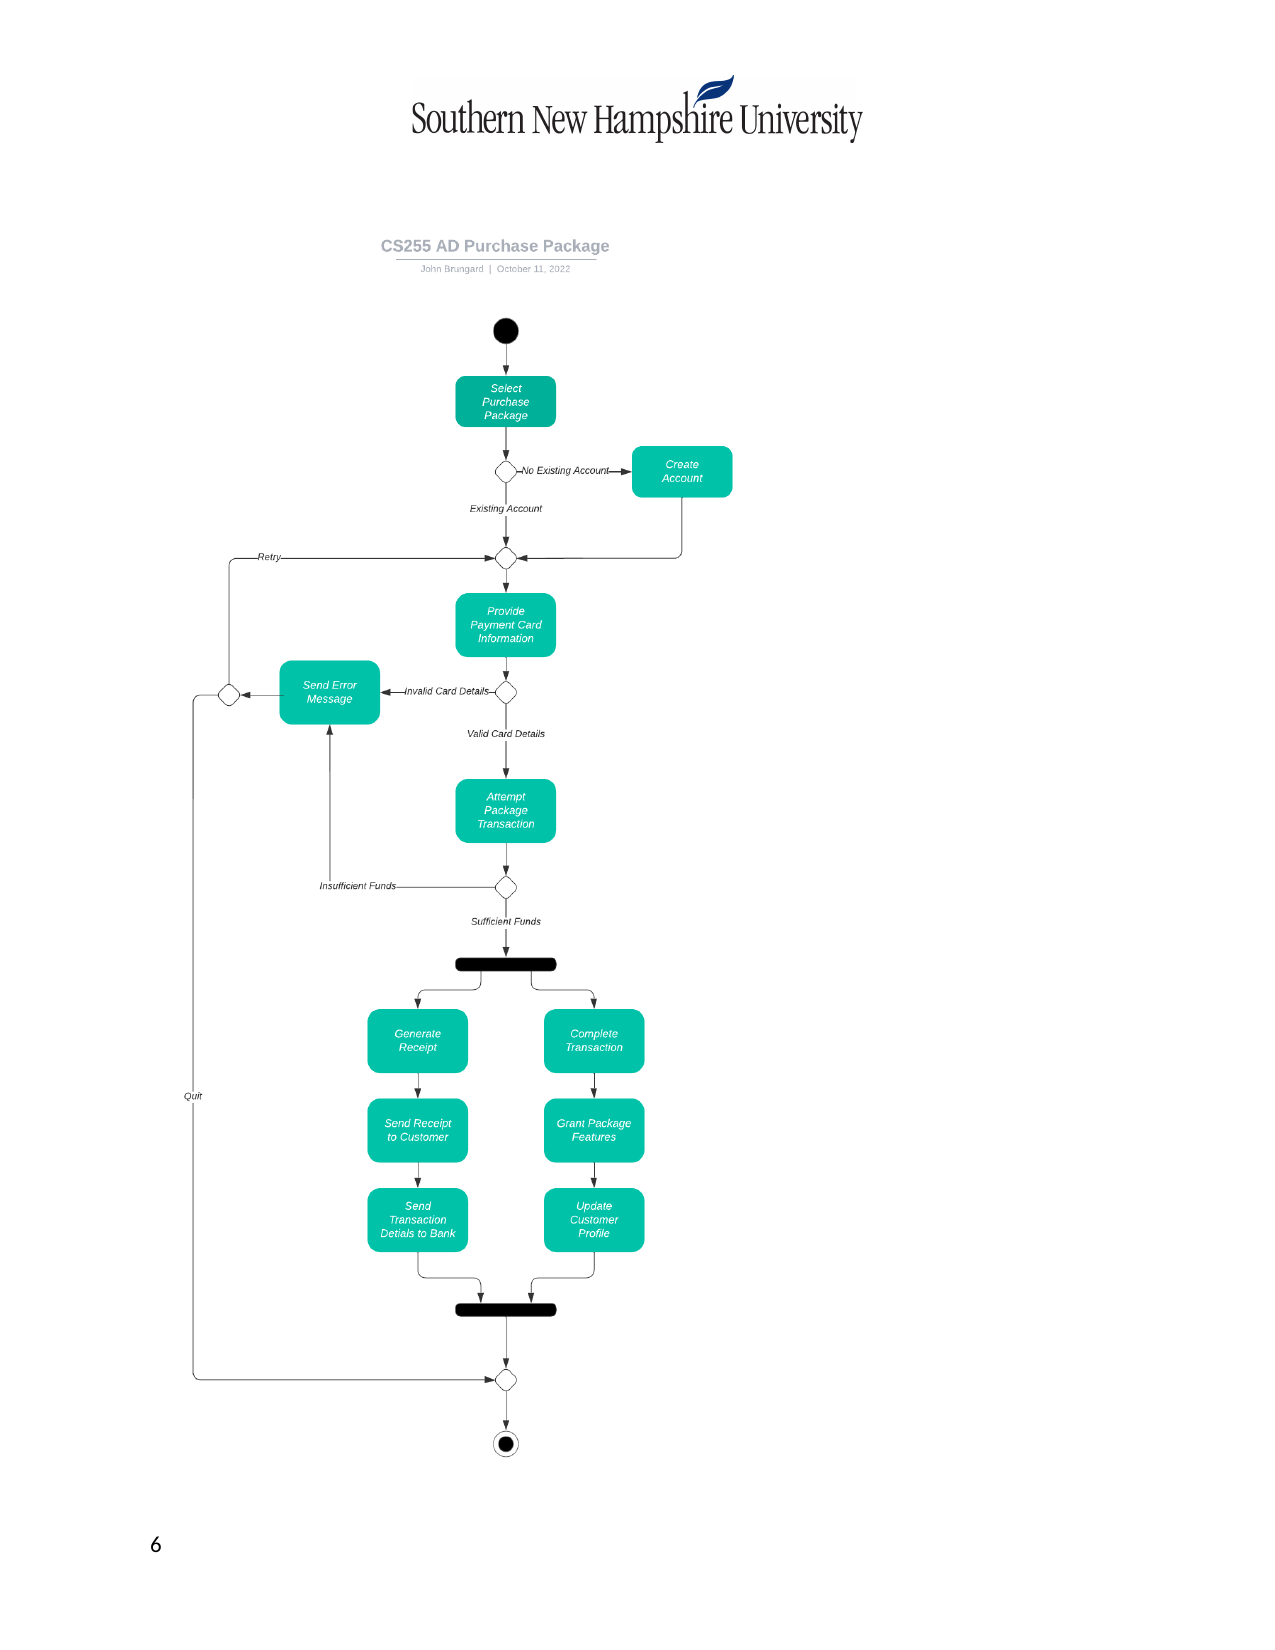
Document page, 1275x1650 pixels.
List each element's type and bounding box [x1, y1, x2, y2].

picture [150, 158, 804, 1501]
picture [412, 75, 863, 143]
